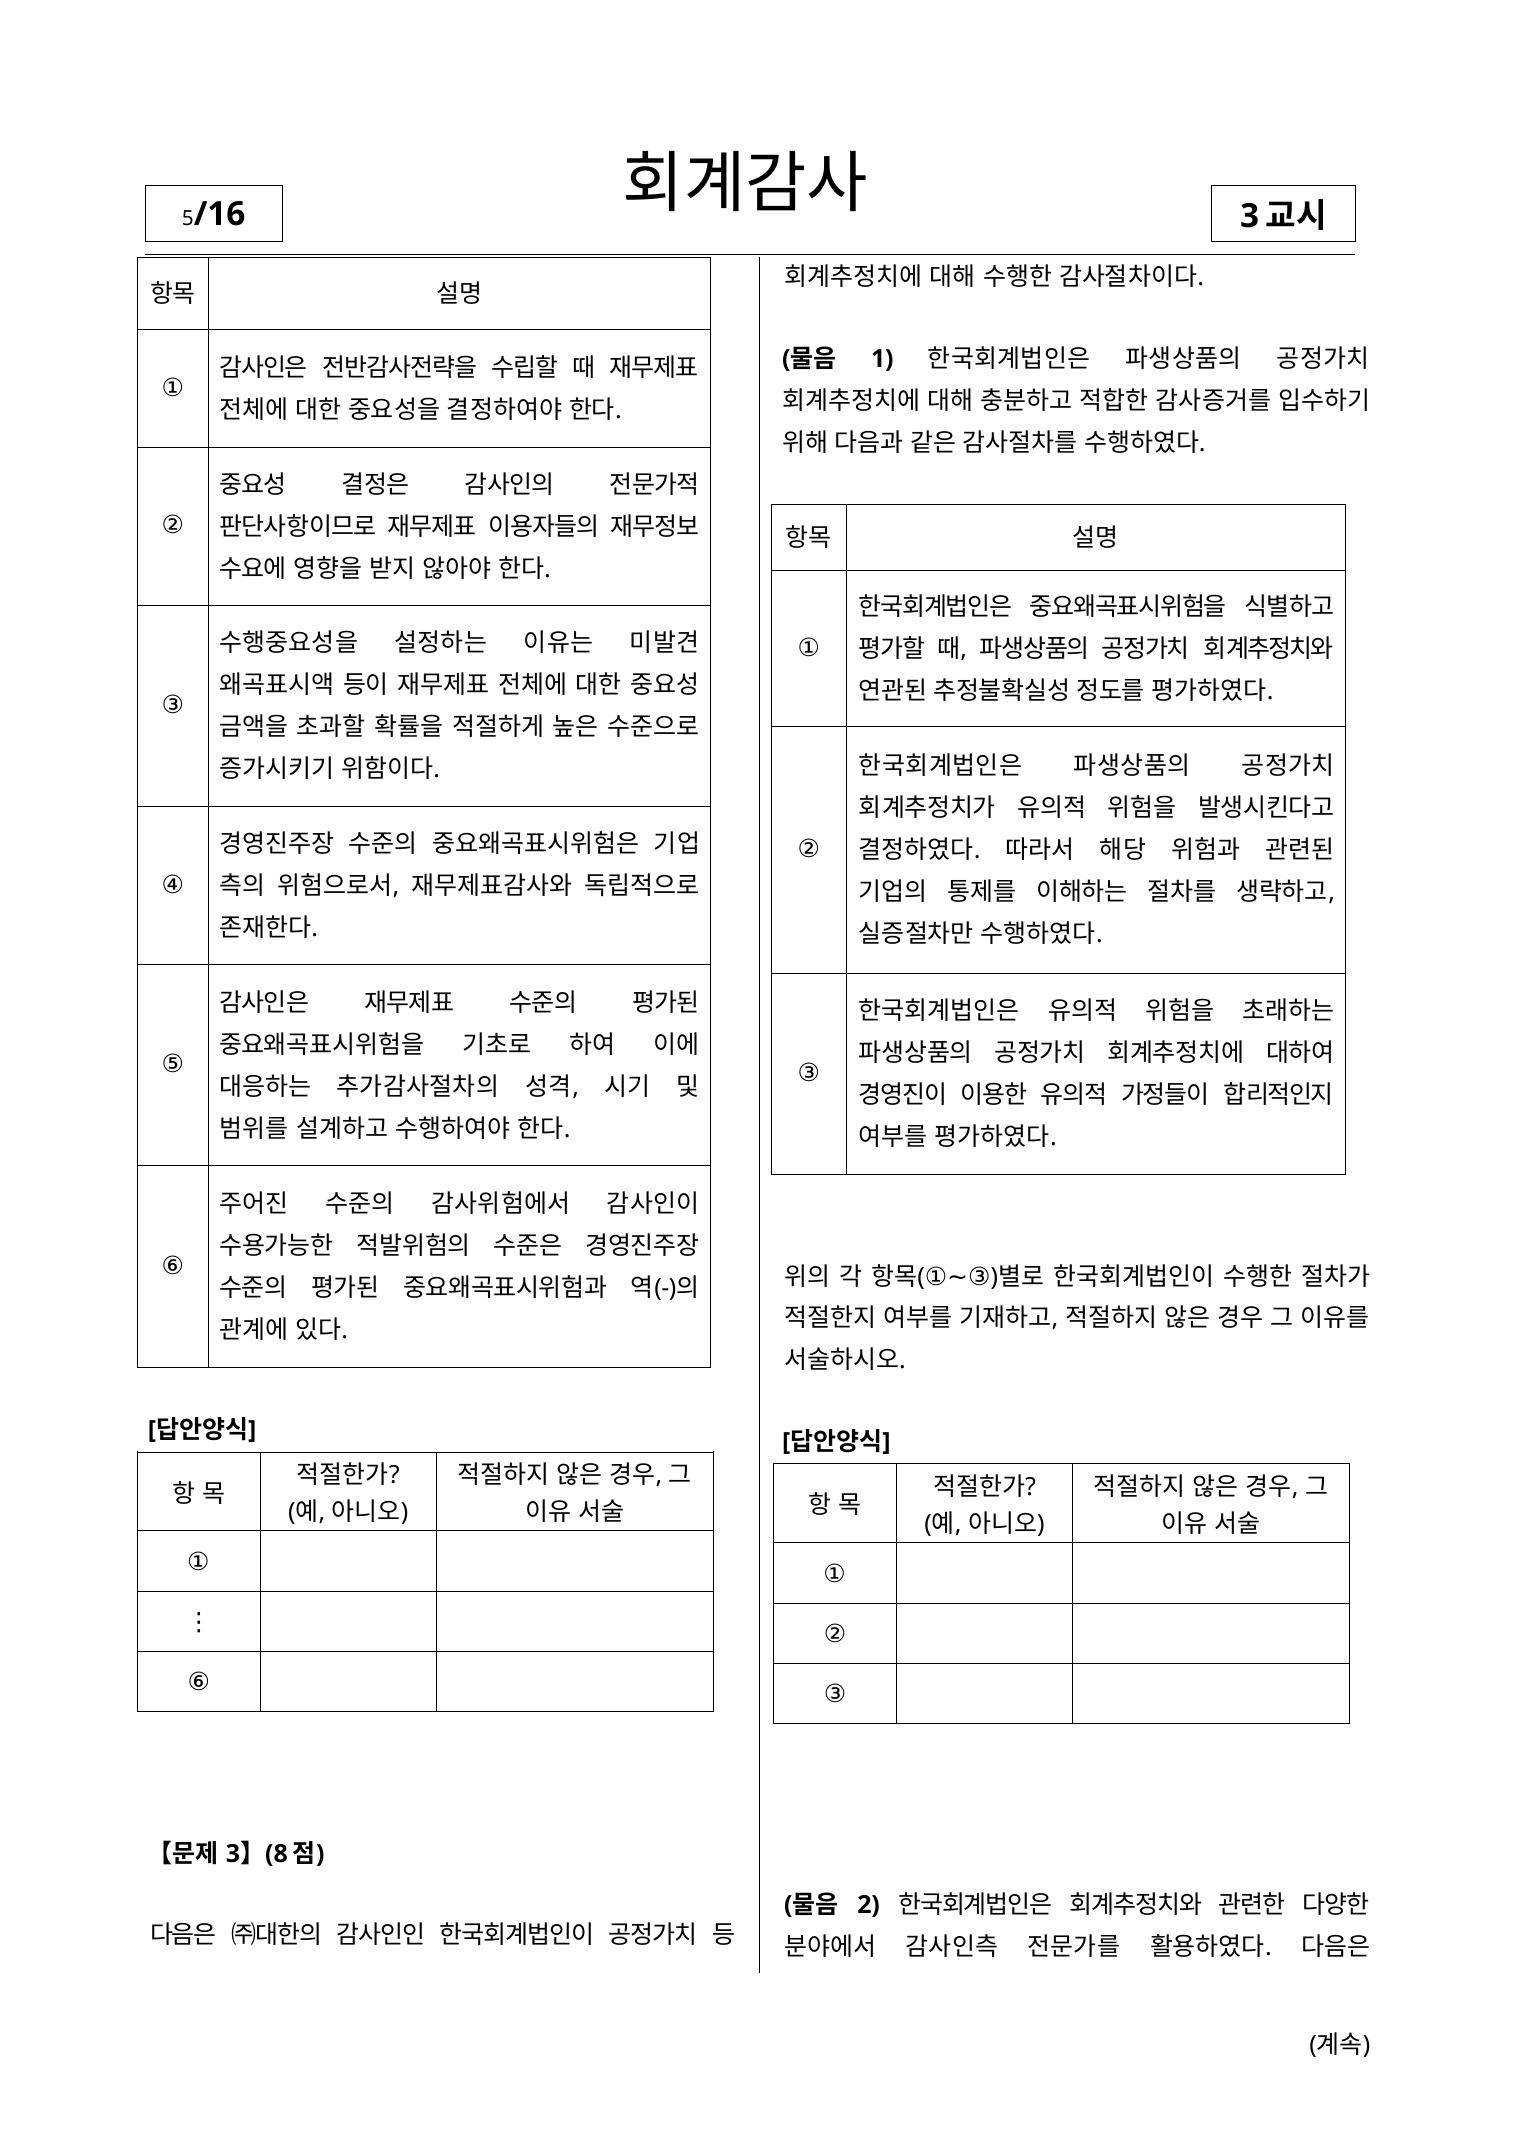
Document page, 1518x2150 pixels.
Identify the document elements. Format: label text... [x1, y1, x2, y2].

table_cell [437, 1531, 713, 1591]
table_header 항 목 [138, 1453, 260, 1530]
table_header 적절한가? (예, 아니오) [261, 1453, 436, 1530]
table_cell [261, 1652, 436, 1711]
table_cell [261, 1592, 436, 1651]
table_header 적절하지 않은 경우, 그 이유 서술 [1073, 1464, 1349, 1542]
table_cell ② [138, 448, 208, 605]
table_header 항목 [772, 505, 846, 570]
text [답안양식] [782, 1421, 1370, 1458]
text (물음 2) 한국회계법인은 회계추정치와 관련한 다양한 분야에서 감사인측 전문가를 활용하였다. 다음은 한국회계법인이 감사인측 전문가를 활용하는 과정에서 수행한 감사절차이다. [784, 1884, 1370, 1963]
table_cell 한국회계법인은 중요왜곡표시위험을 식별하고 평가할 때, 파생상품의 공정가치 회계추정치와 연관된 추정불확실성 정도를 평가하였다. [847, 571, 1345, 726]
table_cell 수행중요성을 설정하는 이유는 미발견 왜곡표시액 등이 재무제표 전체에 대한 중요성 금액을 초과할 확률을 적절하게 높은 수준으로 증가시키기 위함이다. [209, 606, 710, 806]
table_cell ③ [772, 974, 846, 1174]
table_cell 한국회계법인은 파생상품의 공정가치 회계추정치가 유의적 위험을 발생시킨다고 결정하였다. 따라서 해당 위험과 관련된 기업의 통제를 이해하는 절차를 생략하고, 실증절차만 수행하였다. [847, 727, 1345, 972]
table_cell ① [774, 1543, 896, 1602]
text [답안양식] [148, 1409, 736, 1446]
table_header 설명 [847, 505, 1345, 570]
table_cell 경영진주장 수준의 중요왜곡표시위험은 기업 측의 위험으로서, 재무제표감사와 독립적으로 존재한다. [209, 807, 710, 964]
table_cell ① [138, 330, 208, 447]
table_cell ⑥ [138, 1166, 208, 1367]
table_cell ② [774, 1604, 896, 1663]
table_cell ② [772, 727, 846, 972]
table_header 적절하지 않은 경우, 그 이유 서술 [437, 1453, 713, 1530]
table_cell ③ [774, 1664, 896, 1723]
text 【문제 3】(8점) [148, 1833, 736, 1869]
text 다음은 ㈜대한의 감사인인 한국회계법인이 공정가치 등 회계추정치에 대해 수행한 감사절차이다. [784, 257, 1370, 293]
table_cell [897, 1664, 1072, 1723]
table_cell [437, 1652, 713, 1711]
table_cell ⋮ [138, 1592, 260, 1651]
table_cell [1073, 1604, 1349, 1663]
table_cell 감사인은 전반감사전략을 수립할 때 재무제표 전체에 대한 중요성을 결정하여야 한다. [209, 330, 710, 447]
table_cell 감사인은 재무제표 수준의 평가된 중요왜곡표시위험을 기초로 하여 이에 대응하는 추가감사절차의 성격, 시기 및 범위를 설계하고 수행하여야 한다. [209, 965, 710, 1165]
table_cell [1073, 1664, 1349, 1723]
table_cell ③ [138, 606, 208, 806]
table_cell [897, 1543, 1072, 1602]
table_cell ① [138, 1531, 260, 1591]
table_cell ⑥ [138, 1652, 260, 1711]
table_cell 주어진 수준의 감사위험에서 감사인이 수용가능한 적발위험의 수준은 경영진주장 수준의 평가된 중요왜곡표시위험과 역(-)의 관계에 있다. [209, 1166, 710, 1367]
table_cell [897, 1604, 1072, 1663]
text 위의 각 항목(①∼③)별로 한국회계법인이 수행한 절차가 적절한지 여부를 기재하고, 적절하지 않은 경우 그 이유를 서술하시오. [784, 1256, 1370, 1376]
table_header 항목 [138, 258, 208, 329]
table_header 설명 [209, 258, 710, 329]
table_header 적절한가? (예, 아니오) [897, 1464, 1072, 1542]
table_cell ① [772, 571, 846, 726]
table_cell ④ [138, 807, 208, 964]
table_cell 중요성 결정은 감사인의 전문가적 판단사항이므로 재무제표 이용자들의 재무정보 수요에 영향을 받지 않아야 한다. [209, 448, 710, 605]
table_cell 한국회계법인은 유의적 위험을 초래하는 파생상품의 공정가치 회계추정치에 대하여 경영진이 이용한 유의적 가정들이 합리적인지 여부를 평가하였다. [847, 974, 1345, 1174]
table_cell [1073, 1543, 1349, 1602]
table_cell ⑤ [138, 965, 208, 1165]
table_cell [261, 1531, 436, 1591]
table_cell [437, 1592, 713, 1651]
text 다음은 ㈜대한의 감사인인 한국회계법인이 공정가치 등 회계추정치에 대해 수행한 감사절차이다. [150, 1914, 736, 1951]
text (물음 1) 한국회계법인은 파생상품의 공정가치 회계추정치에 대해 충분하고 적합한 감사증거를 입수하기 위해 다음과 같은 감사절차를 수행하였다. [782, 338, 1370, 458]
table_header 항 목 [774, 1464, 896, 1542]
